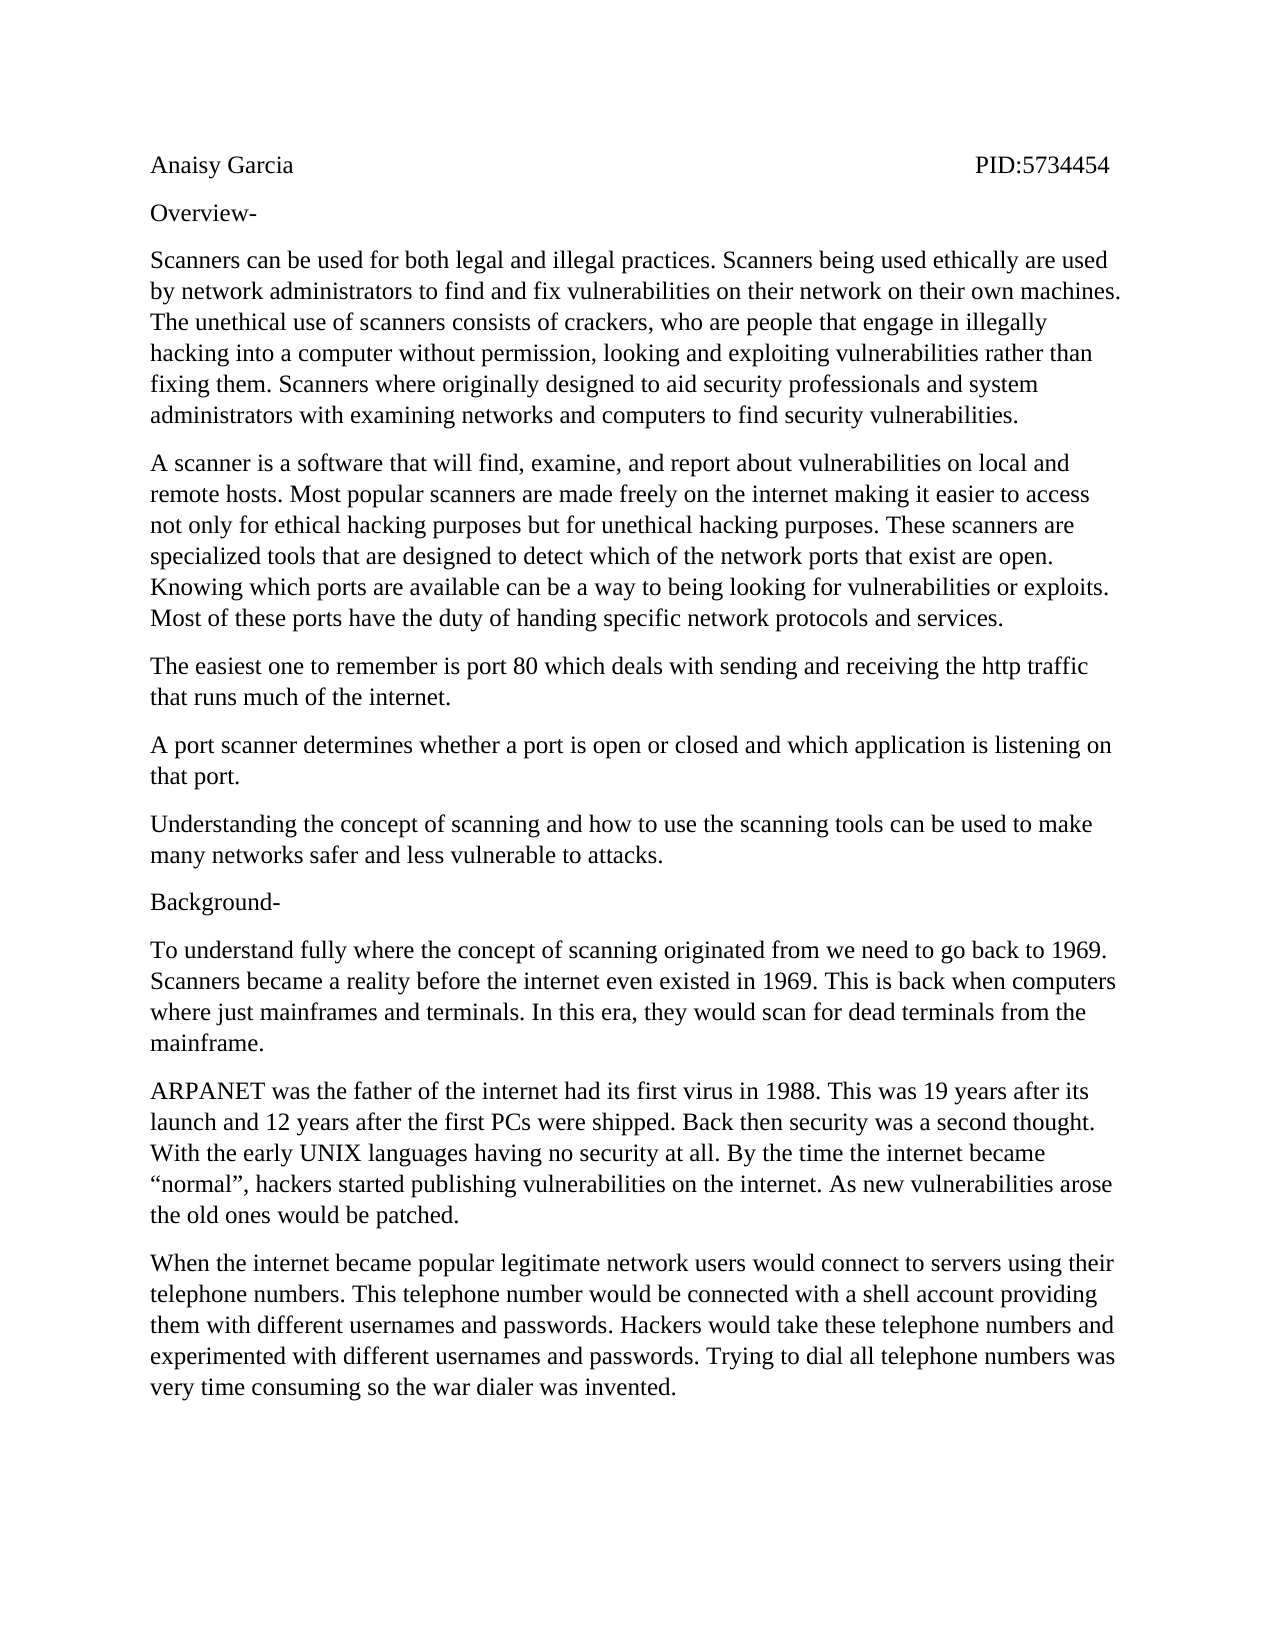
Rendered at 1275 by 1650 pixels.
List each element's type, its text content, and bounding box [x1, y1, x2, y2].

text Background- [150, 887, 1125, 916]
text Scanners can be used for both legal and illegal practices. Scanners being used ethically are used by network administrators to find and fix vulnerabilities on their network on their own machines. The unethical use of scanners consists of crackers, who are people that engage in illegally hacking into a computer without permission, looking and exploiting vulnerabilities rather than fixing them. Scanners where originally designed to aid security professionals and system administrators with examining networks and computers to find security vulnerabilities. [150, 245, 1125, 429]
text Anaisy Garcia PID:5734454 [150, 150, 1125, 179]
text To understand fully where the concept of scanning originated from we need to go back to 1969. Scanners became a reality before the internet even existed in 1969. This is back when computers where just mainframes and terminals. In this era, they would scan for dead terminals from the mainframe. [150, 935, 1125, 1057]
text The easiest one to remember is port 80 which deals with sending and receiving the http traffic that runs much of the internet. [150, 651, 1125, 711]
text Overview- [150, 198, 1125, 226]
text Understanding the concept of scanning and how to use the scanning tools can be used to make many networks safer and less vulnerable to attacks. [150, 809, 1125, 868]
text ARPANET was the father of the internet had its first virus in 1988. This was 19 years after its launch and 12 years after the first PCs were shipped. Back then security was a second thought. With the early UNIX languages having no security at all. By the time the internet became “normal”, hackers started publishing vulnerabilities on the internet. As new vulnerabilities arose the old ones would be patched. [150, 1076, 1125, 1229]
text A port scanner determines whether a port is open or closed and which application is listening on that port. [150, 730, 1125, 790]
text When the internet became popular legitimate network users would connect to servers using their telephone numbers. This telephone number would be connected with a shell account providing them with different usernames and passwords. Hackers would take these telephone numbers and experimented with different usernames and passwords. Trying to dial all telephone numbers was very time consuming so the war dialer was invented. [150, 1248, 1125, 1401]
text A scanner is a software that will find, examine, and report about vulnerabilities on local and remote hosts. Most popular scanners are made freely on the internet making it easier to access not only for ethical hacking purposes but for unethical hacking purposes. These scanners are specialized tools that are designed to detect which of the network ports that exist are open. Knowing which ports are available can be a way to being looking for vulnerabilities or exploits. Most of these ports have the duty of handing specific network protocols and services. [150, 448, 1125, 632]
